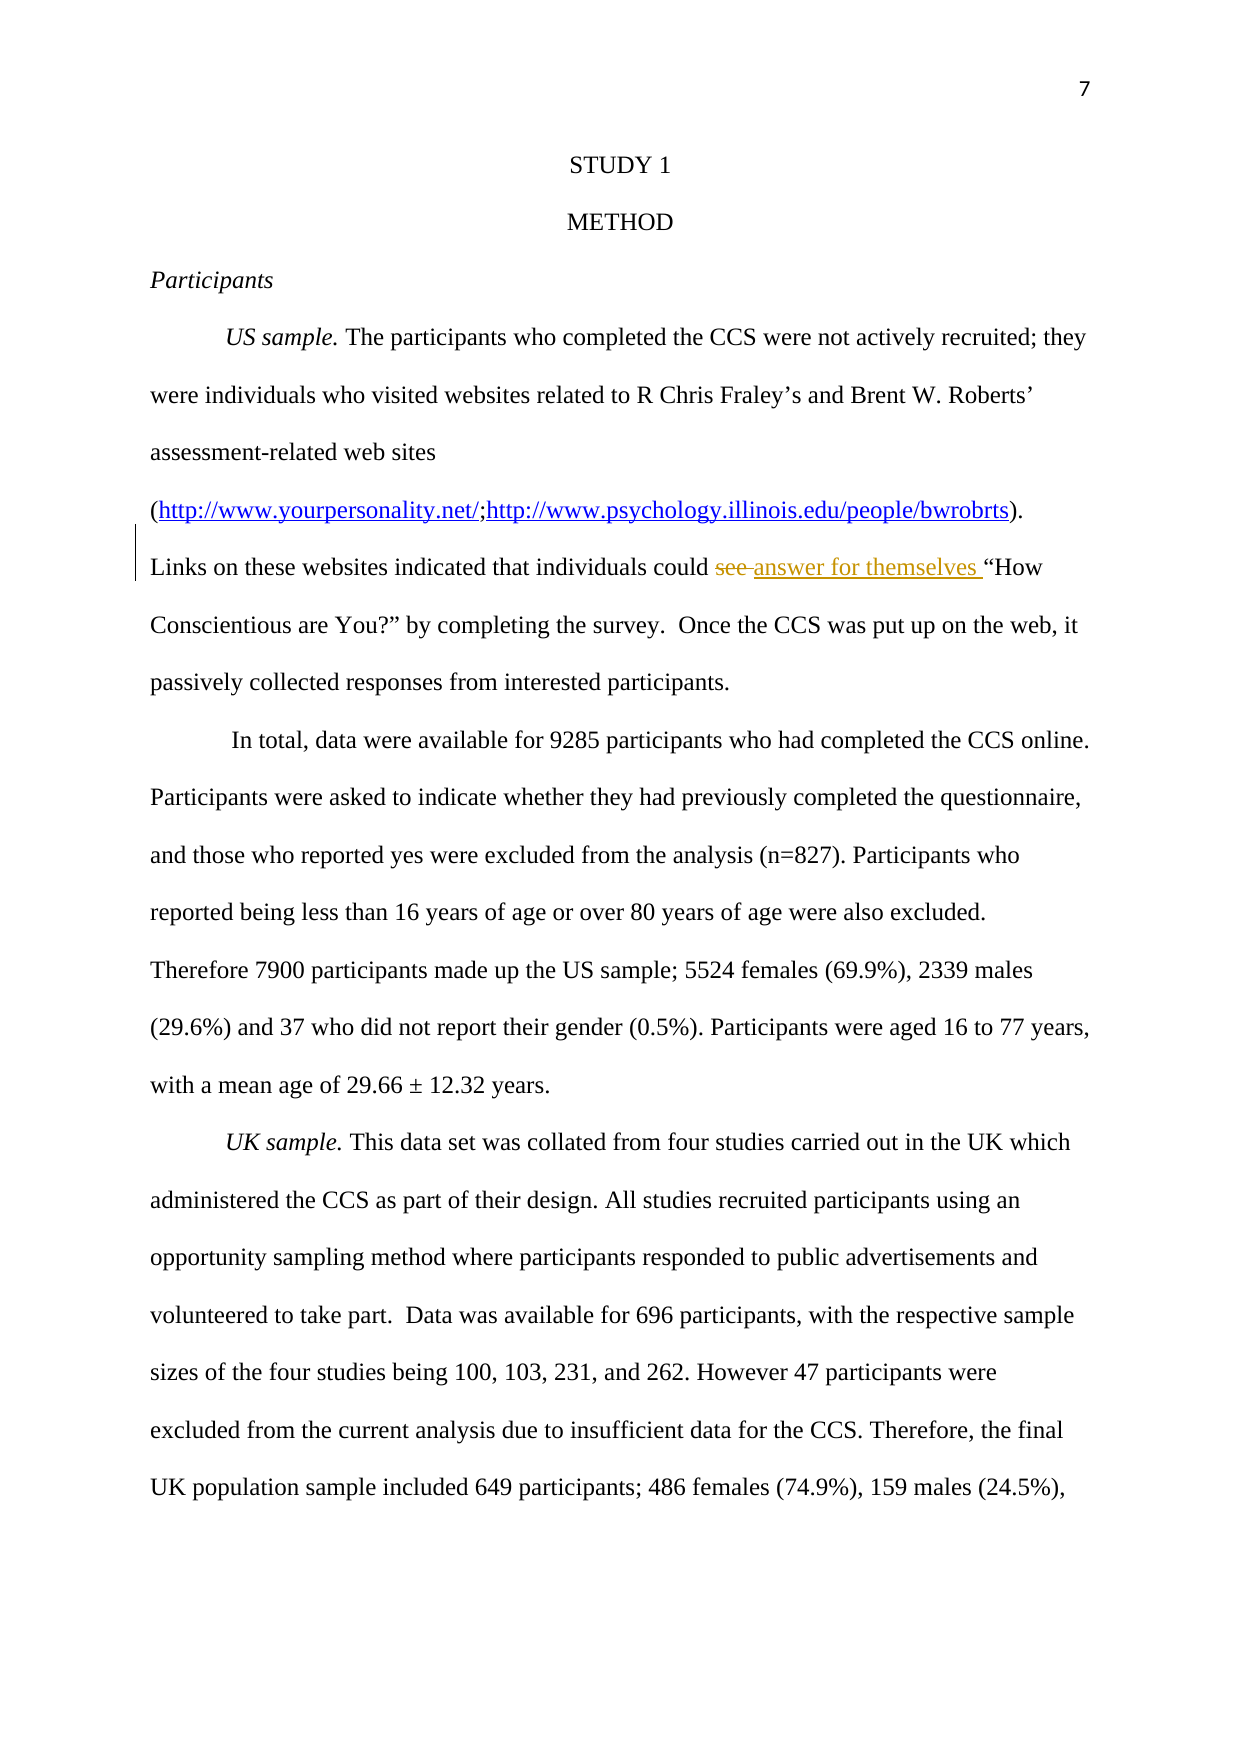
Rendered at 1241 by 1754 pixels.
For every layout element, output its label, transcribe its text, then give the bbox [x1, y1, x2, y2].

text STUDY 1 [150, 150, 1090, 179]
text METHOD [150, 207, 1090, 236]
text Participants [150, 265, 1090, 294]
text In total, data were available for 9285 participants who had completed the CCS online. Participants were asked to indicate whether they had previously completed the questionnaire, and those who reported yes were excluded from the analysis (n=827). Participants who reported being less than 16 years of age or over 80 years of age were also excluded. Therefore 7900 participants made up the US sample; 5524 females (69.9%), 2339 males (29.6%) and 37 who did not report their gender (0.5%). Participants were aged 16 to 77 years, with a mean age of 29.66 ± 12.32 years. [150, 725, 1090, 1099]
text US sample. The participants who completed the CCS were not actively recruited; they were individuals who visited websites related to R Chris Fraley’s and Brent W. Roberts’ assessment-related web sites (http://www.yourpersonality.net/;http://www.psychology.illinois.edu/people/bwrobrts). Links on these websites indicated that individuals could “How Conscientious are You?” by completing the survey. Once the CCS was put up on the web, it passively collected responses from interested participants. [150, 322, 1090, 696]
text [150, 1127, 1090, 1501]
